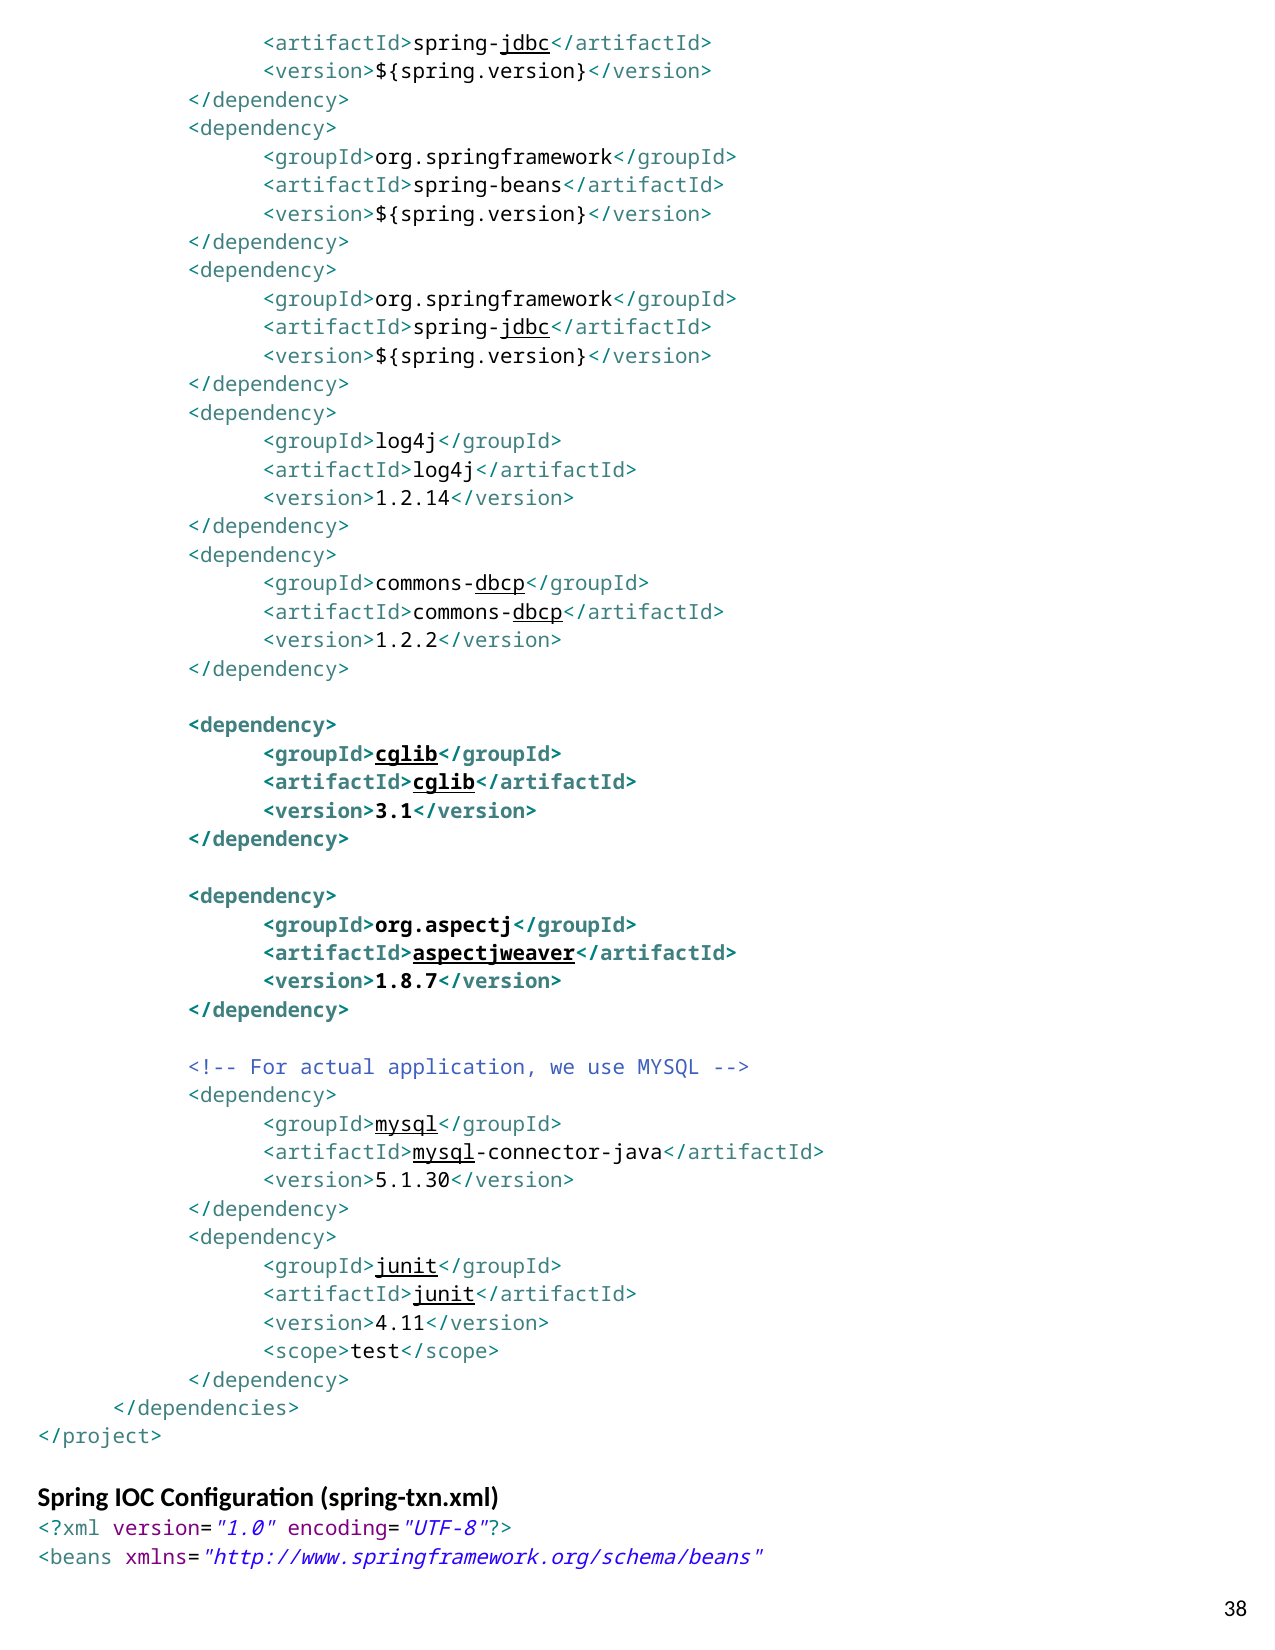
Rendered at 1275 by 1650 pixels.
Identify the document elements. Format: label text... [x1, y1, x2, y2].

text <dependency> [37, 398, 1247, 426]
text </dependency> [37, 995, 1247, 1023]
text <version>3.1</version> [37, 796, 1247, 824]
text </dependency> [37, 227, 1247, 256]
text <groupId>org.aspectj</groupId> [37, 910, 1247, 938]
text Spring IOC Configuration (spring-txn.xml) [37, 1481, 1247, 1513]
text </dependency> [37, 824, 1247, 853]
text <artifactId>spring-jdbc</artifactId> [37, 312, 1247, 341]
text <groupId>junit</groupId> [37, 1251, 1247, 1279]
text <dependency> [37, 1080, 1247, 1109]
text <artifactId>mysql-connector-java</artifactId> [37, 1137, 1247, 1166]
text <groupId>org.springframework</groupId> [37, 284, 1247, 312]
text <scope>test</scope> [37, 1336, 1247, 1365]
text <artifactId>spring-jdbc</artifactId> [37, 28, 1247, 57]
text <dependency> [37, 256, 1247, 284]
text <groupId>cglib</groupId> [37, 739, 1247, 767]
text <version>${spring.version}</version> [37, 199, 1247, 227]
text <groupId>commons-dbcp</groupId> [37, 568, 1247, 597]
text <artifactId>junit</artifactId> [37, 1279, 1247, 1308]
text <artifactId>cglib</artifactId> [37, 767, 1247, 796]
text <version>1.2.14</version> [37, 483, 1247, 512]
text <version>4.11</version> [37, 1308, 1247, 1336]
text <dependency> [37, 711, 1247, 739]
text <artifactId>commons-dbcp</artifactId> [37, 597, 1247, 625]
text <beans xmlns="http://www.springframework.org/schema/beans" [37, 1542, 1247, 1570]
text </dependency> [37, 654, 1247, 682]
text <?xml version="1.0" encoding="UTF-8"?> [37, 1513, 1247, 1542]
text <dependency> [37, 540, 1247, 568]
text <groupId>org.springframework</groupId> [37, 142, 1247, 170]
text </project> [37, 1422, 1247, 1450]
text </dependency> [37, 512, 1247, 540]
text </dependency> [37, 85, 1247, 113]
text <version>5.1.30</version> [37, 1166, 1247, 1194]
text <artifactId>spring-beans</artifactId> [37, 170, 1247, 199]
text <version>1.2.2</version> [37, 625, 1247, 654]
text <!-- For actual application, we use MYSQL --> [37, 1052, 1247, 1080]
text <version>1.8.7</version> [37, 967, 1247, 995]
text </dependency> [37, 1365, 1247, 1393]
text <version>${spring.version}</version> [37, 341, 1247, 369]
text <version>${spring.version}</version> [37, 57, 1247, 85]
text </dependencies> [37, 1393, 1247, 1422]
text <dependency> [37, 881, 1247, 910]
text <dependency> [37, 1222, 1247, 1251]
text </dependency> [37, 369, 1247, 398]
text <artifactId>log4j</artifactId> [37, 455, 1247, 483]
text <groupId>log4j</groupId> [37, 426, 1247, 455]
text <artifactId>aspectjweaver</artifactId> [37, 938, 1247, 967]
text </dependency> [37, 1194, 1247, 1222]
text <groupId>mysql</groupId> [37, 1109, 1247, 1137]
text <dependency> [37, 113, 1247, 142]
